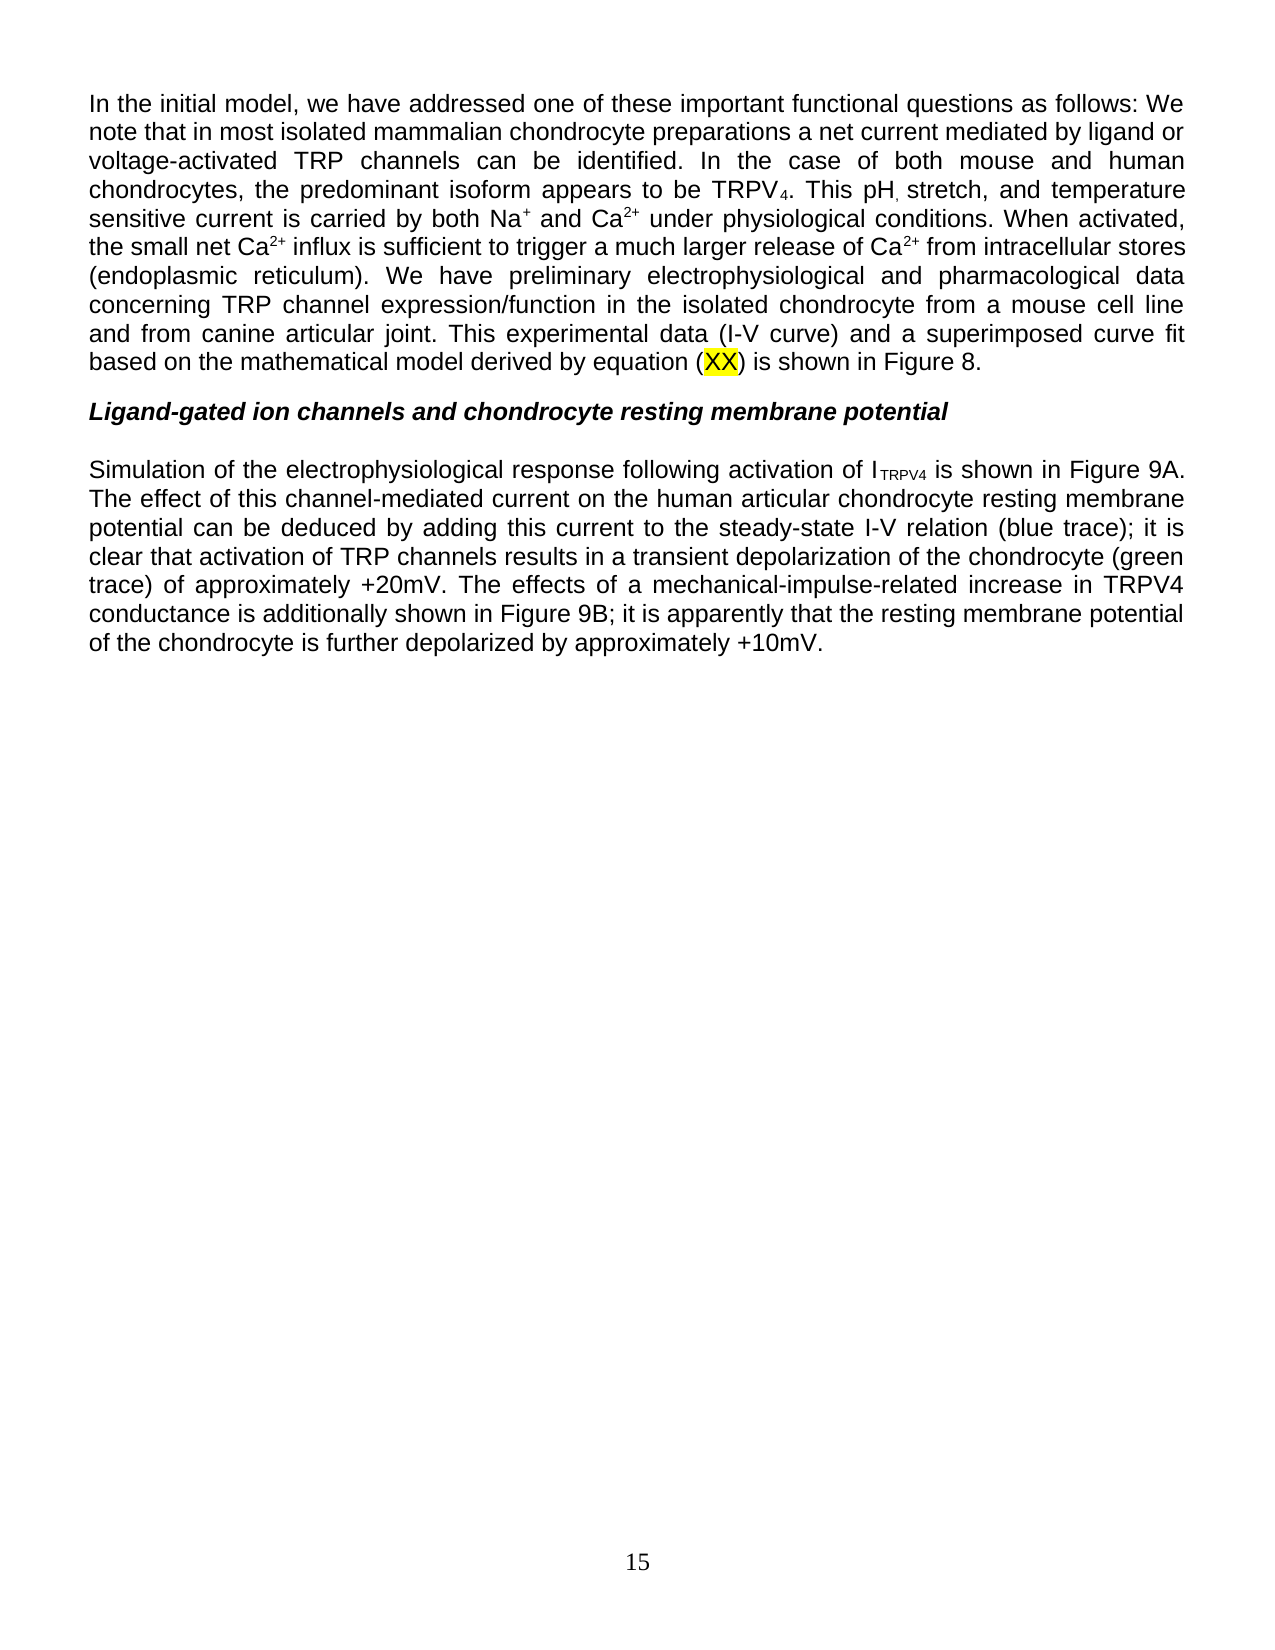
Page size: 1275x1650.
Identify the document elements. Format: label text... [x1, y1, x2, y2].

text In the initial model, we have addressed one of these important functional questions as follows: We note that in most isolated mammalian chondrocyte preparations a net current mediated by ligand or voltage-activated TRP channels can be identified. In the case of both mouse and human chondrocytes, the predominant isoform appears to be TRPV4. This pH, stretch, and temperature sensitive current is carried by both Na+ and Ca2+ under physiological conditions. When activated, the small net Ca2+ influx is sufficient to trigger a much larger release of Ca2+ from intracellular stores (endoplasmic reticulum). We have preliminary electrophysiological and pharmacological data concerning TRP channel expression/function in the isolated chondrocyte from a mouse cell line and from canine articular joint. This experimental data (I-V curve) and a superimposed curve fit based on the mathematical model derived by equation (XX) is shown in Figure 8. [89, 89, 1186, 376]
text Ligand-gated ion channels and chondrocyte resting membrane potential [89, 397, 1186, 426]
text Simulation of the electrophysiological response following activation of ITRPV4 is shown in Figure 9A. The effect of this channel-mediated current on the human articular chondrocyte resting membrane potential can be deduced by adding this current to the steady-state I-V relation (blue trace); it is clear that activation of TRP channels results in a transient depolarization of the chondrocyte (green trace) of approximately +20mV. The effects of a mechanical-impulse-related increase in TRPV4 conductance is additionally shown in Figure 9B; it is apparently that the resting membrane potential of the chondrocyte is further depolarized by approximately +10mV. [89, 455, 1186, 656]
